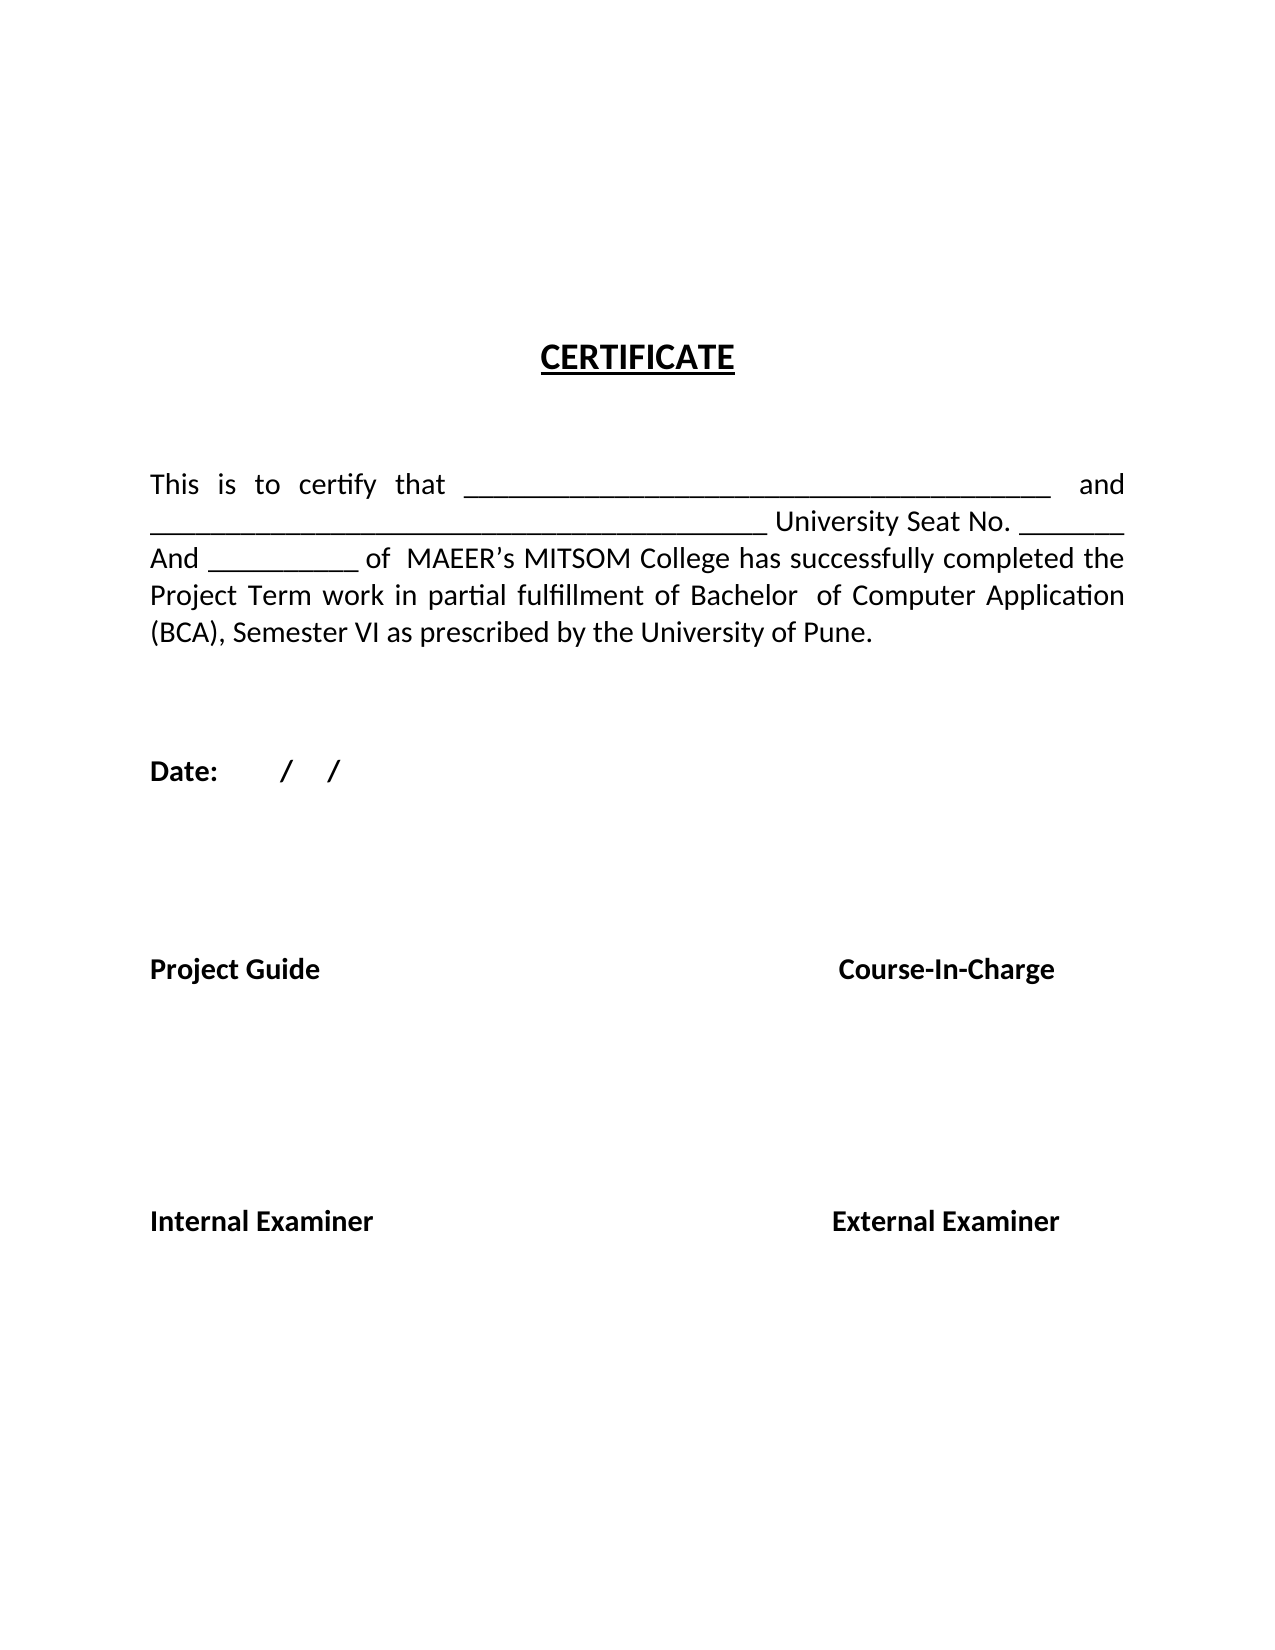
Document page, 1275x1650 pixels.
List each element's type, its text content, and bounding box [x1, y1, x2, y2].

text Project Guide Course-In-Charge [150, 950, 1125, 987]
text Internal Examiner External Examiner [150, 1202, 1125, 1239]
text This is to certify that _______________________________________ and _________________________________________ University Seat No. _______ And __________ of MAEER’s MITSOM College has successfully completed the Project Term work in partial fulfillment of Bachelor of Computer Application (BCA), Semester VI as prescribed by the University of Pune. [150, 465, 1125, 650]
text CERTIFICATE [150, 333, 1125, 379]
text Date: / / [150, 752, 1125, 789]
